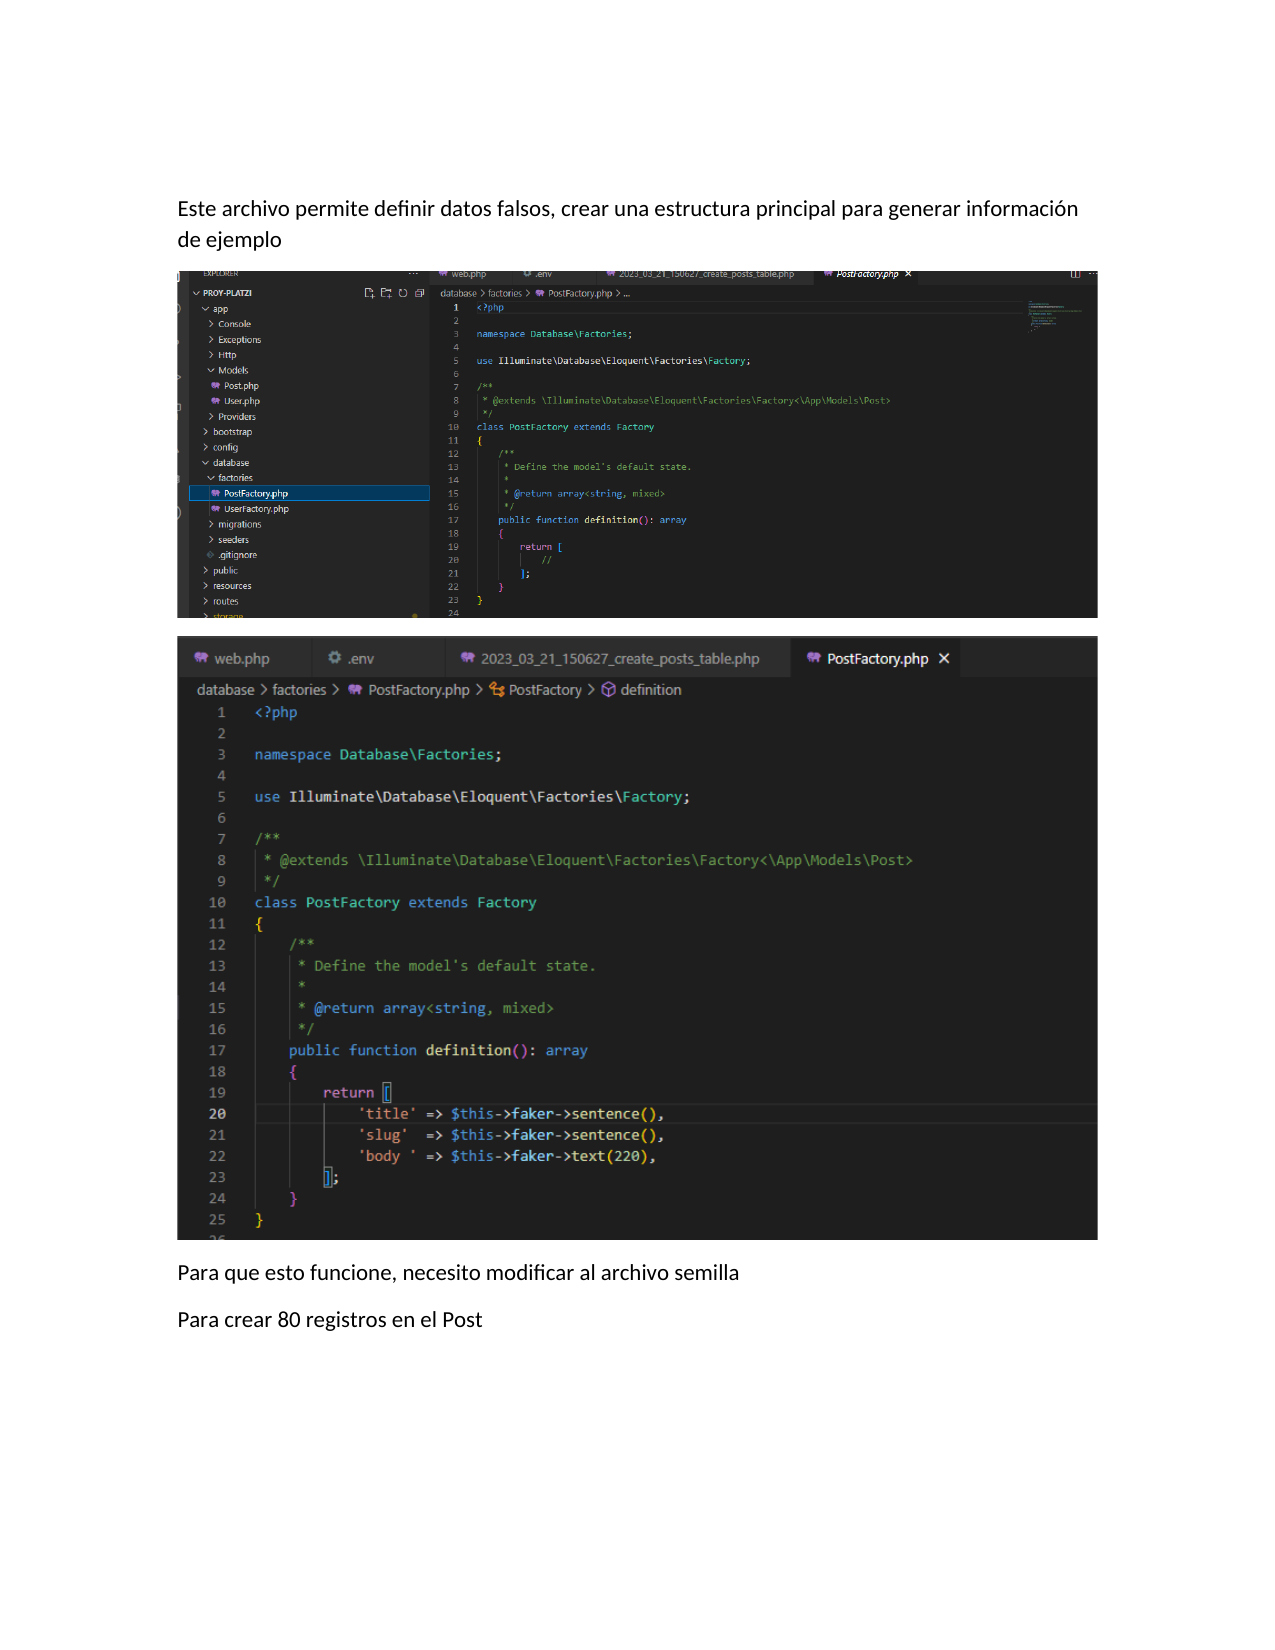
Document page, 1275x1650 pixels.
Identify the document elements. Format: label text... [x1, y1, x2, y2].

text Para que esto funcione, necesito modificar al archivo semilla [177, 1258, 1098, 1287]
picture [177, 271, 1098, 618]
text Este archivo permite definir datos falsos, crear una estructura principal para generar información de ejemplo [177, 194, 1098, 253]
text Para crear 80 registros en el Post [177, 1305, 1098, 1333]
picture [177, 636, 1098, 1240]
